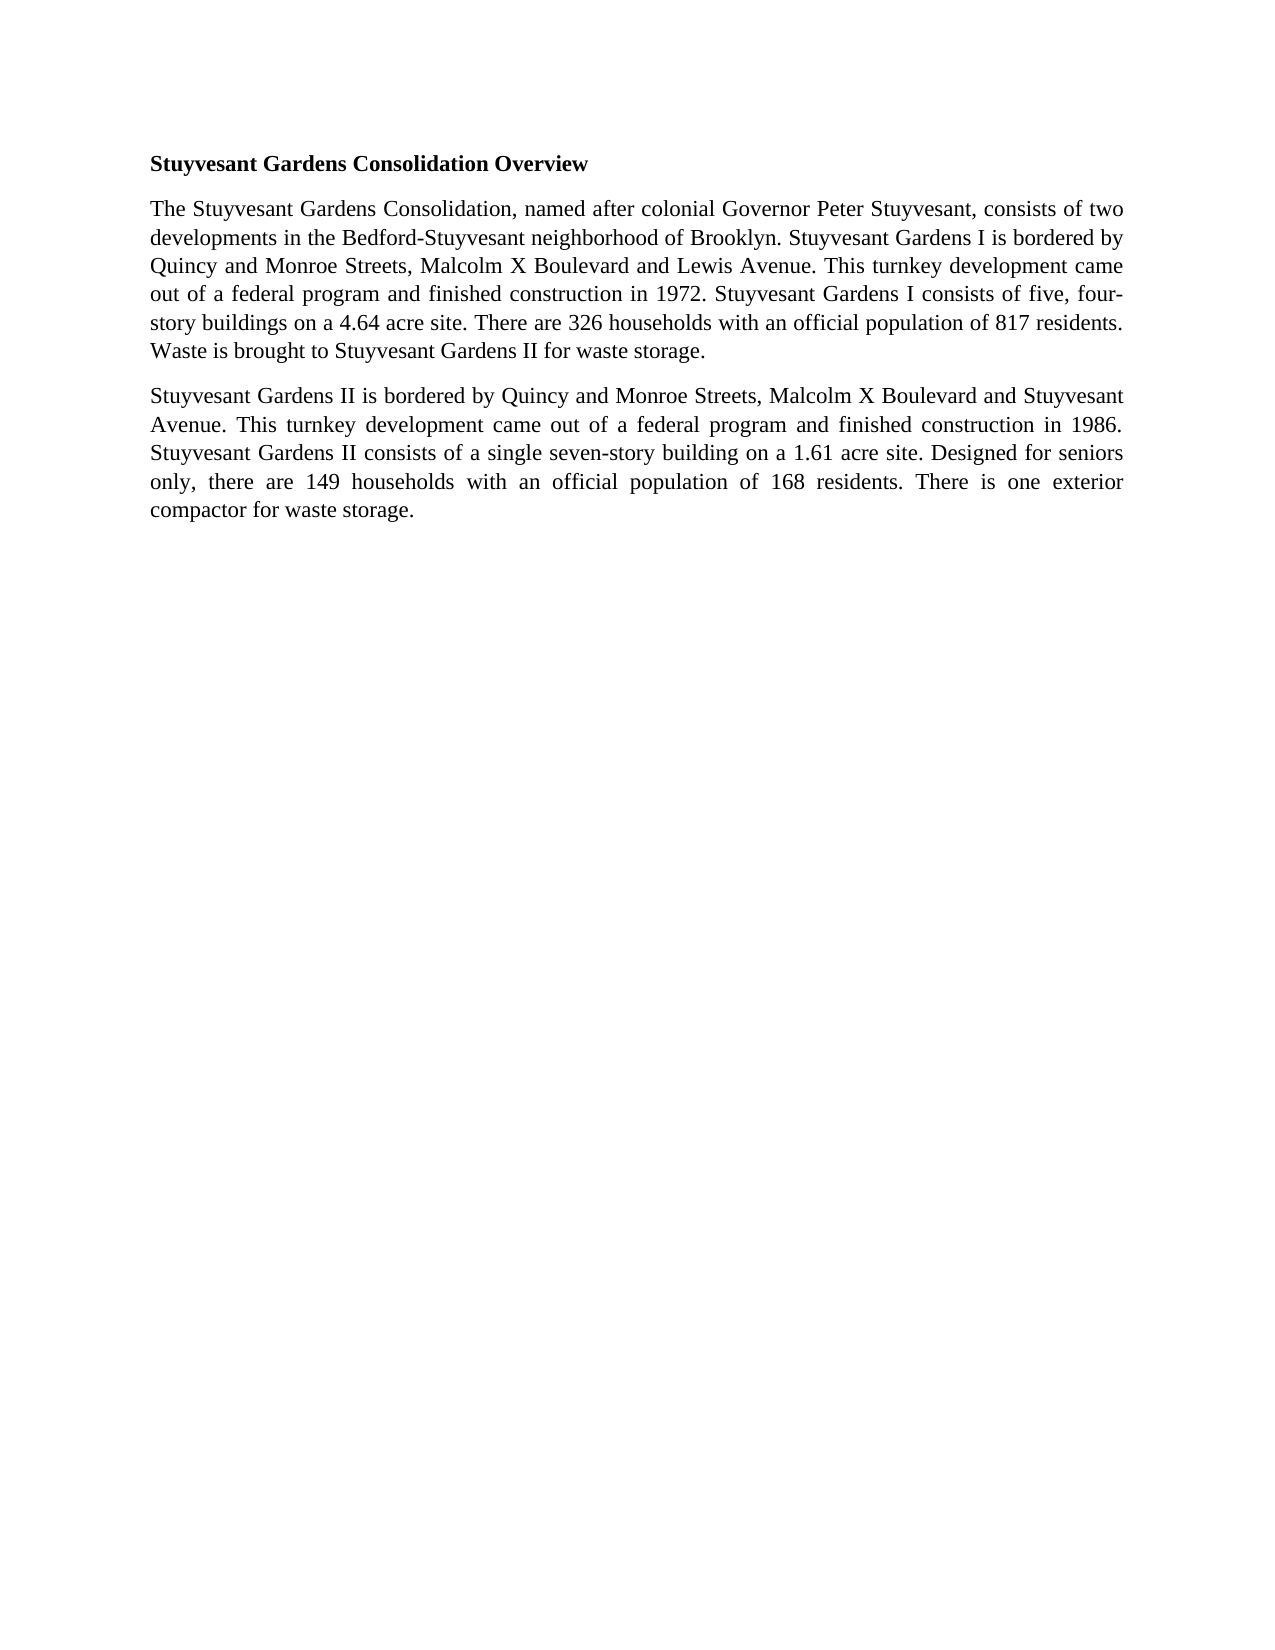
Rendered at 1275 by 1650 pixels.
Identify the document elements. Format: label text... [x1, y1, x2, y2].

text The Stuyvesant Gardens Consolidation, named after colonial Governor Peter Stuyvesant, consists of two developments in the Bedford-Stuyvesant neighborhood of Brooklyn. Stuyvesant Gardens I is bordered by Quincy and Monroe Streets, Malcolm X Boulevard and Lewis Avenue. This turnkey development came out of a federal program and finished construction in 1972. Stuyvesant Gardens I consists of five, four-story buildings on a 4.64 acre site. There are 326 households with an official population of 817 residents. Waste is brought to Stuyvesant Gardens II for waste storage. [150, 195, 1125, 364]
text Stuyvesant Gardens II is bordered by Quincy and Monroe Streets, Malcolm X Boulevard and Stuyvesant Avenue. This turnkey development came out of a federal program and finished construction in 1986. Stuyvesant Gardens II consists of a single seven-story building on a 1.61 acre site. Designed for seniors only, there are 149 households with an official population of 168 residents. There is one exterior compactor for waste storage. [150, 382, 1125, 522]
text Stuyvesant Gardens Consolidation Overview [150, 150, 1125, 176]
